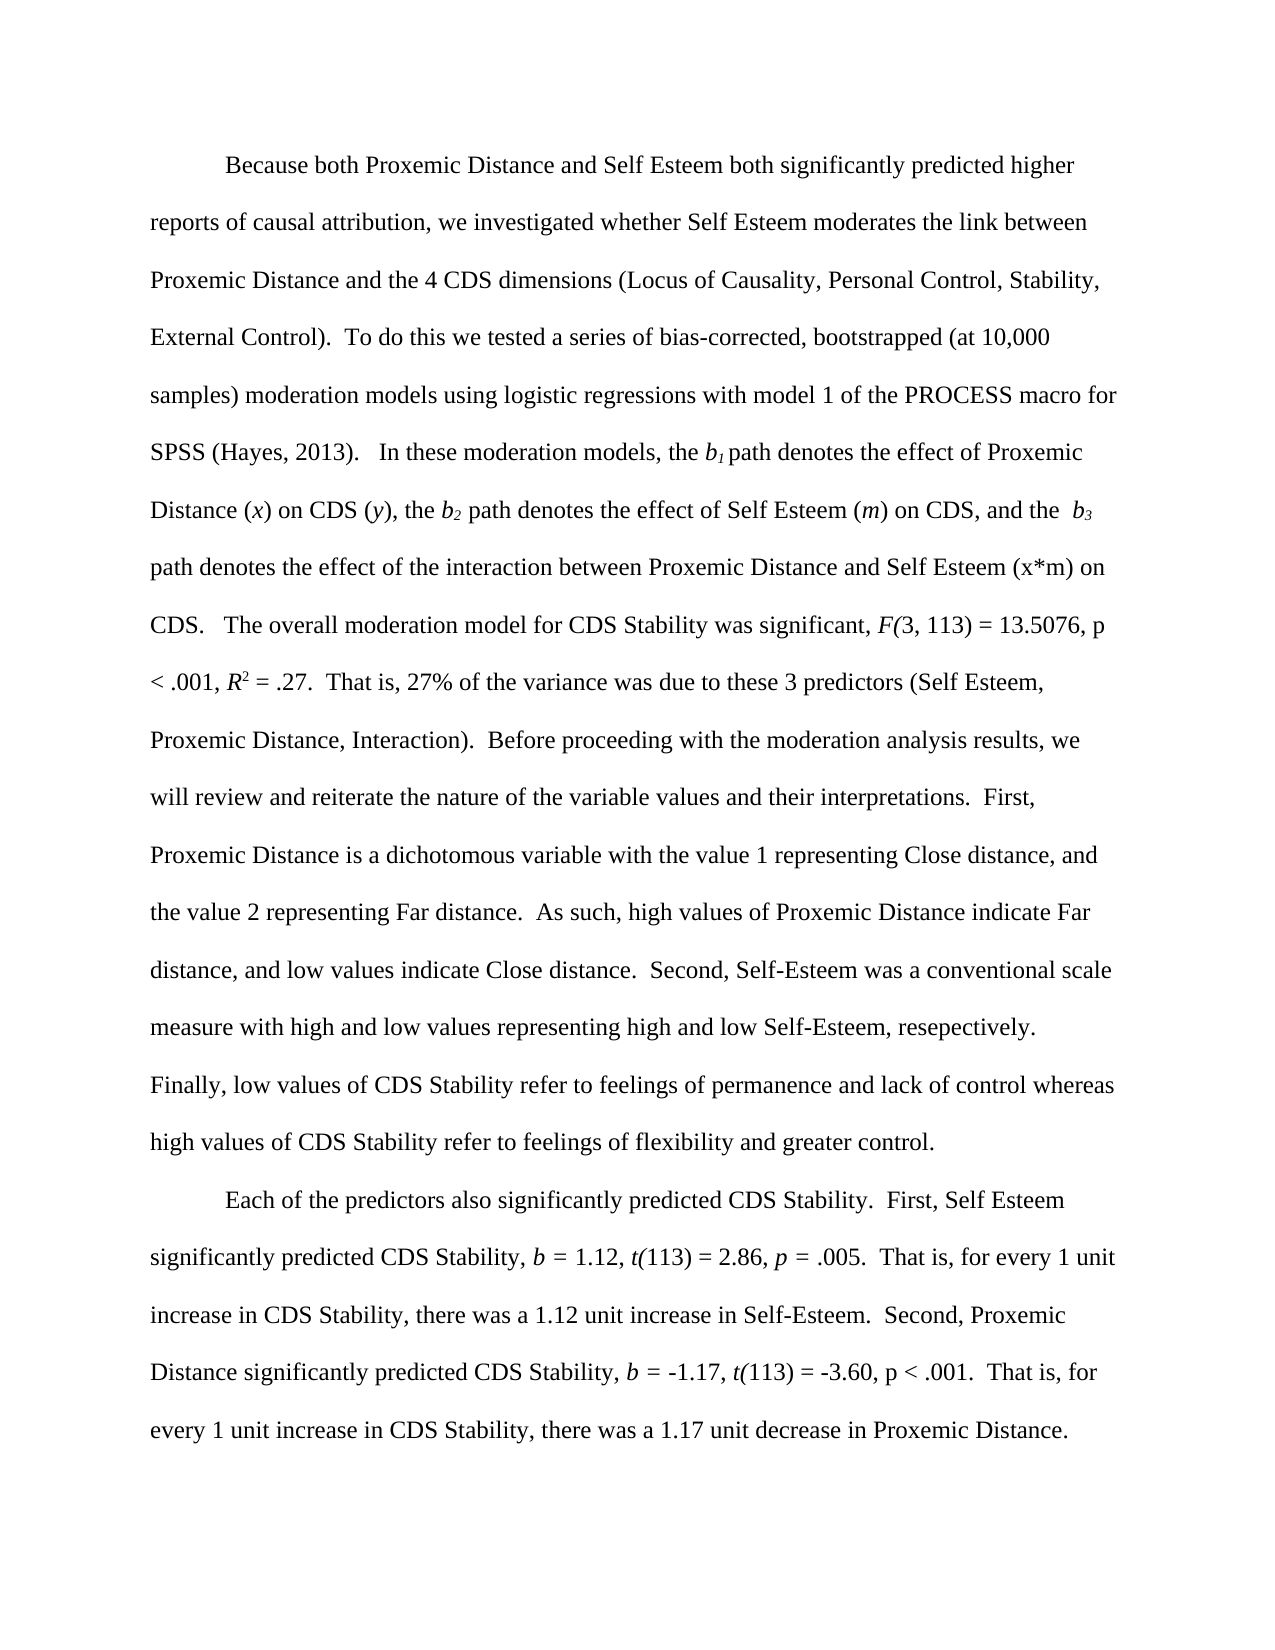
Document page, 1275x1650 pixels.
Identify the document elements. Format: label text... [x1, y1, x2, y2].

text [150, 1185, 1125, 1444]
text Because both Proxemic Distance and Self Esteem both significantly predicted higher reports of causal attribution, we investigated whether Self Esteem moderates the link between Proxemic Distance and the 4 CDS dimensions (Locus of Causality, Personal Control, Stability, External Control). To do this we tested a series of bias-corrected, bootstrapped (at 10,000 samples) moderation models using logistic regressions with model 1 of the PROCESS macro for SPSS (Hayes, 2013). In these moderation models, the b1 path denotes the effect of Proxemic Distance (x) on CDS (y), the b2 path denotes the effect of Self Esteem (m) on CDS, and the b3 path denotes the effect of the interaction between Proxemic Distance and Self Esteem (x*m) on CDS. The overall moderation model for CDS Stability was significant, F(3, 113) = 13.5076, p < .001, R2 = .27. That is, 27% of the variance was due to these 3 predictors (Self Esteem, Proxemic Distance, Interaction). Before proceeding with the moderation analysis results, we will review and reiterate the nature of the variable values and their interpretations. First, Proxemic Distance is a dichotomous variable with the value 1 representing Close distance, and the value 2 representing Far distance. As such, high values of Proxemic Distance indicate Far distance, and low values indicate Close distance. Second, Self-Esteem was a conventional scale measure with high and low values representing high and low Self-Esteem, resepectively. Finally, low values of CDS Stability refer to feelings of permanence and lack of control whereas high values of CDS Stability refer to feelings of flexibility and greater control. [150, 150, 1125, 1156]
